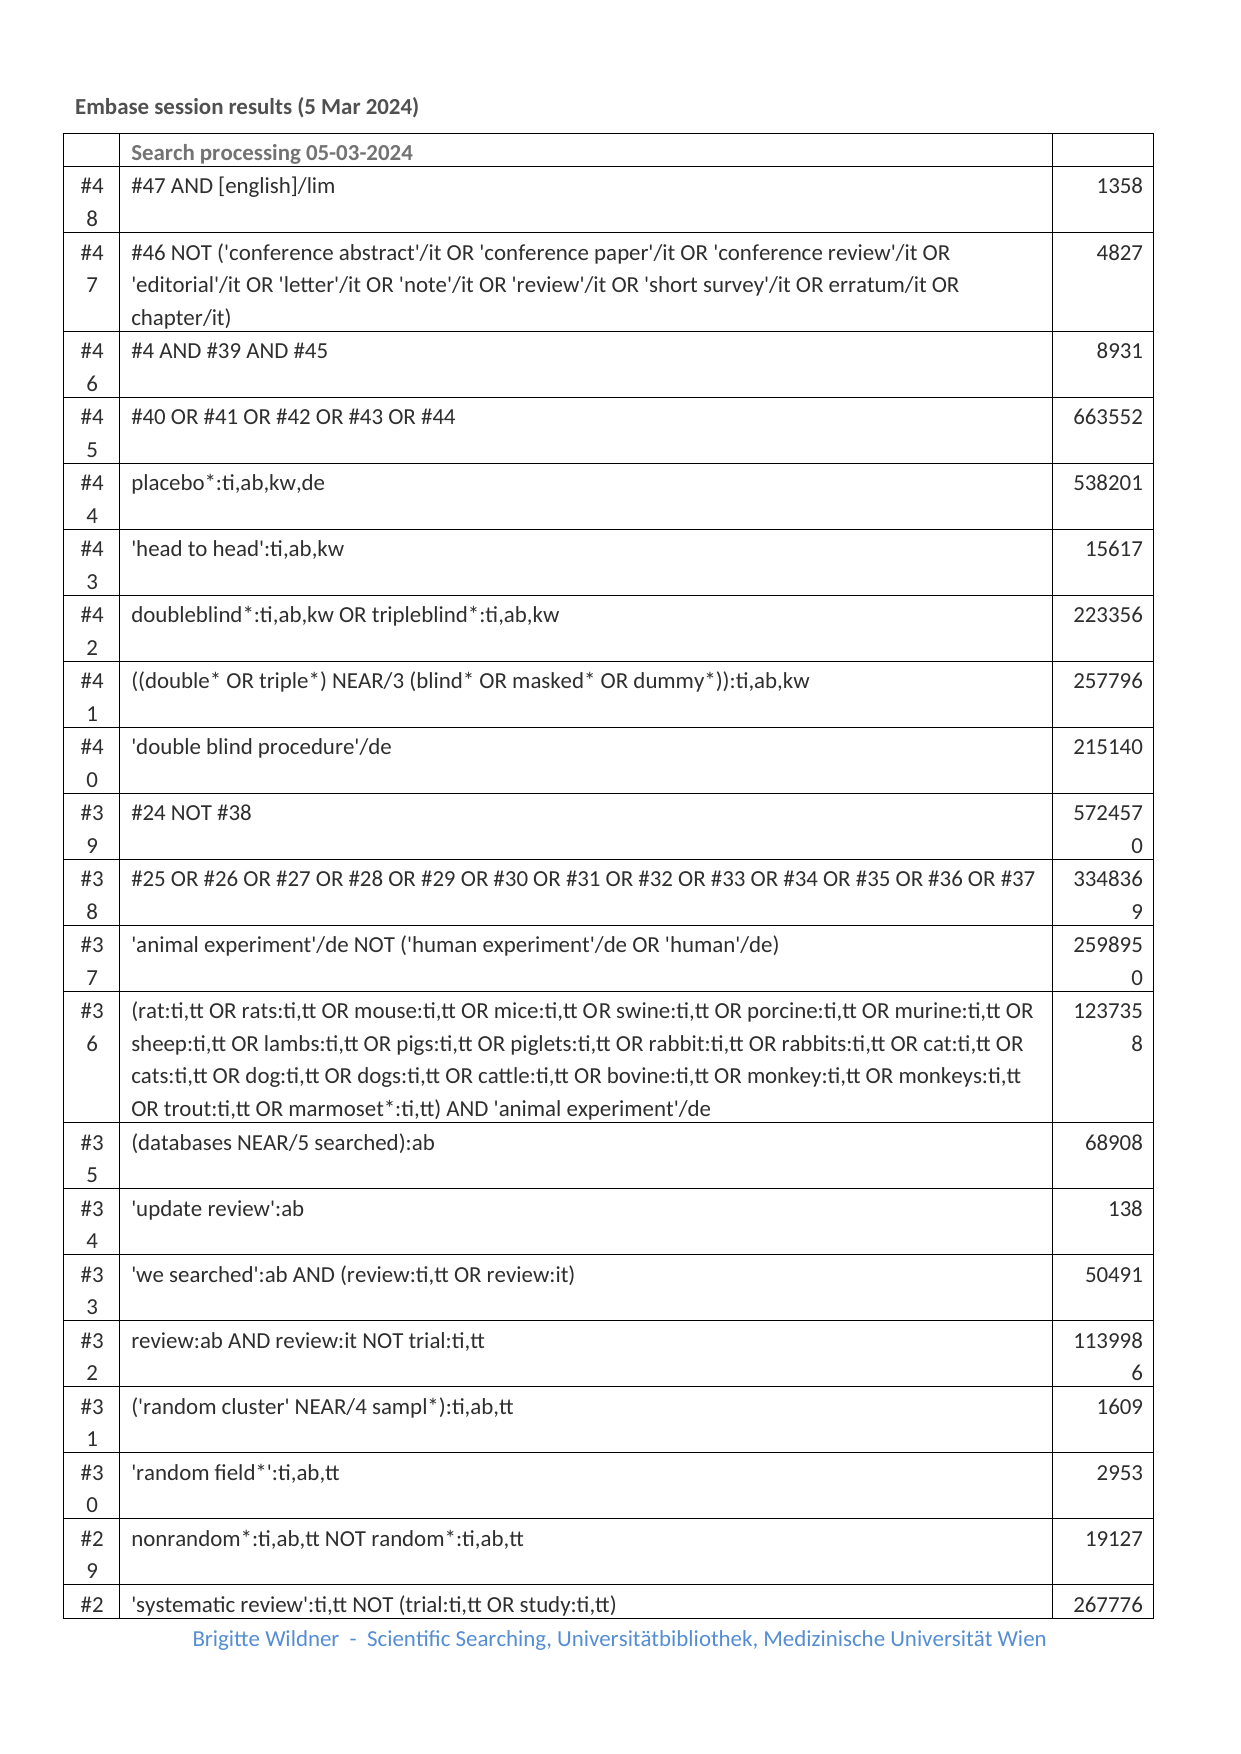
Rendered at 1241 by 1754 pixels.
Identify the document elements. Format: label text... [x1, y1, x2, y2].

table_cell #24 NOT #38 [120, 794, 1052, 859]
table_cell nonrandom*:ti,ab,tt NOT random*:ti,ab,tt [120, 1519, 1052, 1584]
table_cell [120, 1585, 1052, 1618]
table_cell 2953 [1053, 1453, 1153, 1518]
table_header [1053, 134, 1153, 166]
table_cell 3348369 [1053, 860, 1153, 925]
table_cell placebo*:ti,ab,kw,de [120, 464, 1052, 529]
table_cell #39 [64, 794, 119, 859]
table_cell #46 [64, 332, 119, 397]
table_cell 1609 [1053, 1387, 1153, 1452]
table_cell #42 [64, 596, 119, 661]
table_cell 50491 [1053, 1255, 1153, 1320]
table_cell ('random cluster' NEAR/4 sampl*):ti,ab,tt [120, 1387, 1052, 1452]
table_cell #28 [64, 1585, 119, 1618]
table_cell #41 [64, 662, 119, 727]
table_cell 2598950 [1053, 926, 1153, 991]
table_cell #47 AND [english]/lim [120, 167, 1052, 232]
table_cell #38 [64, 860, 119, 925]
table_cell #43 [64, 530, 119, 595]
table_cell 68908 [1053, 1123, 1153, 1188]
table_cell #48 [64, 167, 119, 232]
table_cell #31 [64, 1387, 119, 1452]
table_cell #29 [64, 1519, 119, 1584]
table_cell #37 [64, 926, 119, 991]
table_cell 19127 [1053, 1519, 1153, 1584]
table_cell #33 [64, 1255, 119, 1320]
table_cell 4827 [1053, 233, 1153, 331]
table_cell 'we searched':ab AND (review:ti,tt OR review:it) [120, 1255, 1052, 1320]
table_cell 138 [1053, 1189, 1153, 1254]
text Embase session results (5 Mar 2024) [75, 87, 1165, 120]
table_cell 'animal experiment'/de NOT ('human experiment'/de OR 'human'/de) [120, 926, 1052, 991]
table_cell #4 AND #39 AND #45 [120, 332, 1052, 397]
table_cell 1237358 [1053, 992, 1153, 1122]
table_cell 223356 [1053, 596, 1153, 661]
table_cell 'head to head':ti,ab,kw [120, 530, 1052, 595]
table_cell (rat:ti,tt OR rats:ti,tt OR mouse:ti,tt OR mice:ti,tt OR swine:ti,tt OR porcine:ti,tt OR murine:ti,tt OR sheep:ti,tt OR lambs:ti,tt OR pigs:ti,tt OR piglets:ti,tt OR rabbit:ti,tt OR rabbits:ti,tt OR cat:ti,tt OR cats:ti,tt OR dog:ti,tt OR dogs:ti,tt OR cattle:ti,tt OR bovine:ti,tt OR monkey:ti,tt OR monkeys:ti,tt OR trout:ti,tt OR marmoset*:ti,tt) AND 'animal experiment'/de [120, 992, 1052, 1122]
table_cell (databases NEAR/5 searched):ab [120, 1123, 1052, 1188]
table_cell 267776 [1053, 1585, 1153, 1618]
table_cell doubleblind*:ti,ab,kw OR tripleblind*:ti,ab,kw [120, 596, 1052, 661]
table_cell 'double blind procedure'/de [120, 728, 1052, 793]
table_cell review:ab AND review:it NOT trial:ti,tt [120, 1321, 1052, 1386]
table_cell 'random field*':ti,ab,tt [120, 1453, 1052, 1518]
table_cell 8931 [1053, 332, 1153, 397]
table_cell 257796 [1053, 662, 1153, 727]
table_cell #46 NOT ('conference abstract'/it OR 'conference paper'/it OR 'conference review'/it OR 'editorial'/it OR 'letter'/it OR 'note'/it OR 'review'/it OR 'short survey'/it OR erratum/it OR chapter/it) [120, 233, 1052, 331]
table_cell #32 [64, 1321, 119, 1386]
table_cell #36 [64, 992, 119, 1122]
table_cell #40 OR #41 OR #42 OR #43 OR #44 [120, 398, 1052, 463]
table_cell 1358 [1053, 167, 1153, 232]
table_cell 'update review':ab [120, 1189, 1052, 1254]
table_cell #35 [64, 1123, 119, 1188]
table_cell #44 [64, 464, 119, 529]
table_cell #47 [64, 233, 119, 331]
table_cell #45 [64, 398, 119, 463]
table_cell 15617 [1053, 530, 1153, 595]
table_cell 663552 [1053, 398, 1153, 463]
table_cell 215140 [1053, 728, 1153, 793]
table_cell 5724570 [1053, 794, 1153, 859]
table_cell #30 [64, 1453, 119, 1518]
table_cell 1139986 [1053, 1321, 1153, 1386]
table_cell #25 OR #26 OR #27 OR #28 OR #29 OR #30 OR #31 OR #32 OR #33 OR #34 OR #35 OR #36 OR #37 [120, 860, 1052, 925]
table_header [64, 134, 119, 166]
table_header Search processing 05-03-2024 [120, 134, 1052, 166]
table_cell #34 [64, 1189, 119, 1254]
table_cell 538201 [1053, 464, 1153, 529]
table_cell ((double* OR triple*) NEAR/3 (blind* OR masked* OR dummy*)):ti,ab,kw [120, 662, 1052, 727]
table_cell #40 [64, 728, 119, 793]
